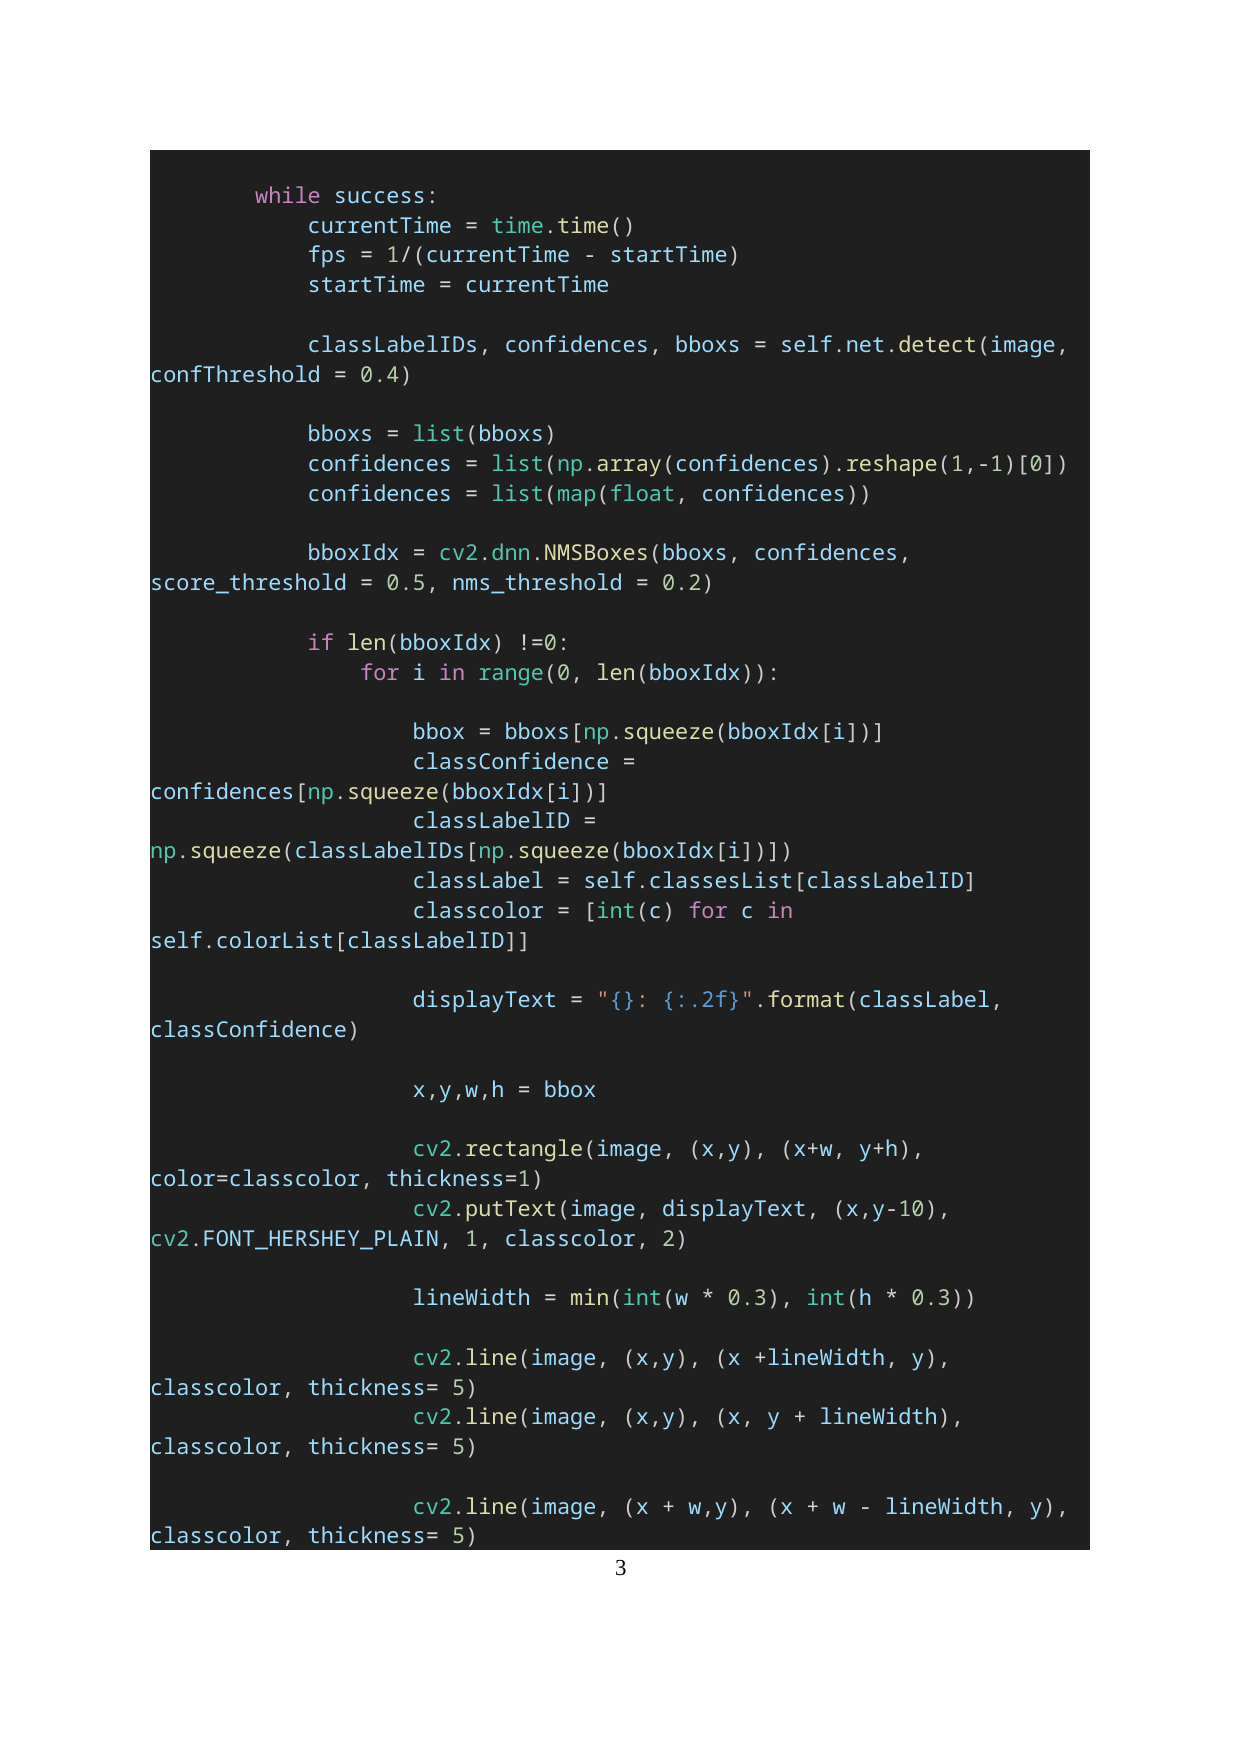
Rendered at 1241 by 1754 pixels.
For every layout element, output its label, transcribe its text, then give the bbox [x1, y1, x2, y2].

text currentTime = time.time() [150, 209, 1090, 239]
text cv2.line(image, (x,y), (x, y + lineWidth), classcolor, thickness= 5) [150, 1401, 1090, 1461]
text cv2.line(image, (x + w,y), (x + w - lineWidth, y), classcolor, thickness= 5) [150, 1491, 1090, 1550]
text while success: [150, 180, 1090, 209]
text confidences = list(map(float, confidences)) [150, 478, 1090, 507]
text displayText = "{}: {:.2f}".format(classLabel, classConfidence) [150, 984, 1090, 1044]
text for i in range(0, len(bboxIdx)): [150, 656, 1090, 686]
text confidences = list(np.array(confidences).reshape(1,-1)[0]) [150, 448, 1090, 478]
text startTime = currentTime [150, 269, 1090, 299]
text bboxs = list(bboxs) [150, 418, 1090, 448]
text if len(bboxIdx) !=0: [150, 627, 1090, 656]
text classLabelIDs, confidences, bboxs = self.net.detect(image, confThreshold = 0.4) [150, 329, 1090, 388]
text classConfidence = confidences[np.squeeze(bboxIdx[i])] [150, 746, 1090, 805]
text fps = 1/(currentTime - startTime) [150, 239, 1090, 269]
text classLabel = self.classesList[classLabelID] [150, 865, 1090, 895]
text cv2.line(image, (x,y), (x +lineWidth, y), classcolor, thickness= 5) [150, 1342, 1090, 1401]
text x,y,w,h = bbox [150, 1073, 1090, 1103]
text bboxIdx = cv2.dnn.NMSBoxes(bboxs, confidences, score_threshold = 0.5, nms_threshold = 0.2) [150, 537, 1090, 597]
text classcolor = [int(c) for c in self.colorList[classLabelID]] [150, 895, 1090, 954]
text lineWidth = min(int(w * 0.3), int(h * 0.3)) [150, 1282, 1090, 1312]
text cv2.putText(image, displayText, (x,y-10), cv2.FONT_HERSHEY_PLAIN, 1, classcolor, 2) [150, 1193, 1090, 1252]
text bbox = bboxs[np.squeeze(bboxIdx[i])] [150, 716, 1090, 746]
text classLabelID = np.squeeze(classLabelIDs[np.squeeze(bboxIdx[i])]) [150, 805, 1090, 865]
text cv2.rectangle(image, (x,y), (x+w, y+h), color=classcolor, thickness=1) [150, 1133, 1090, 1193]
